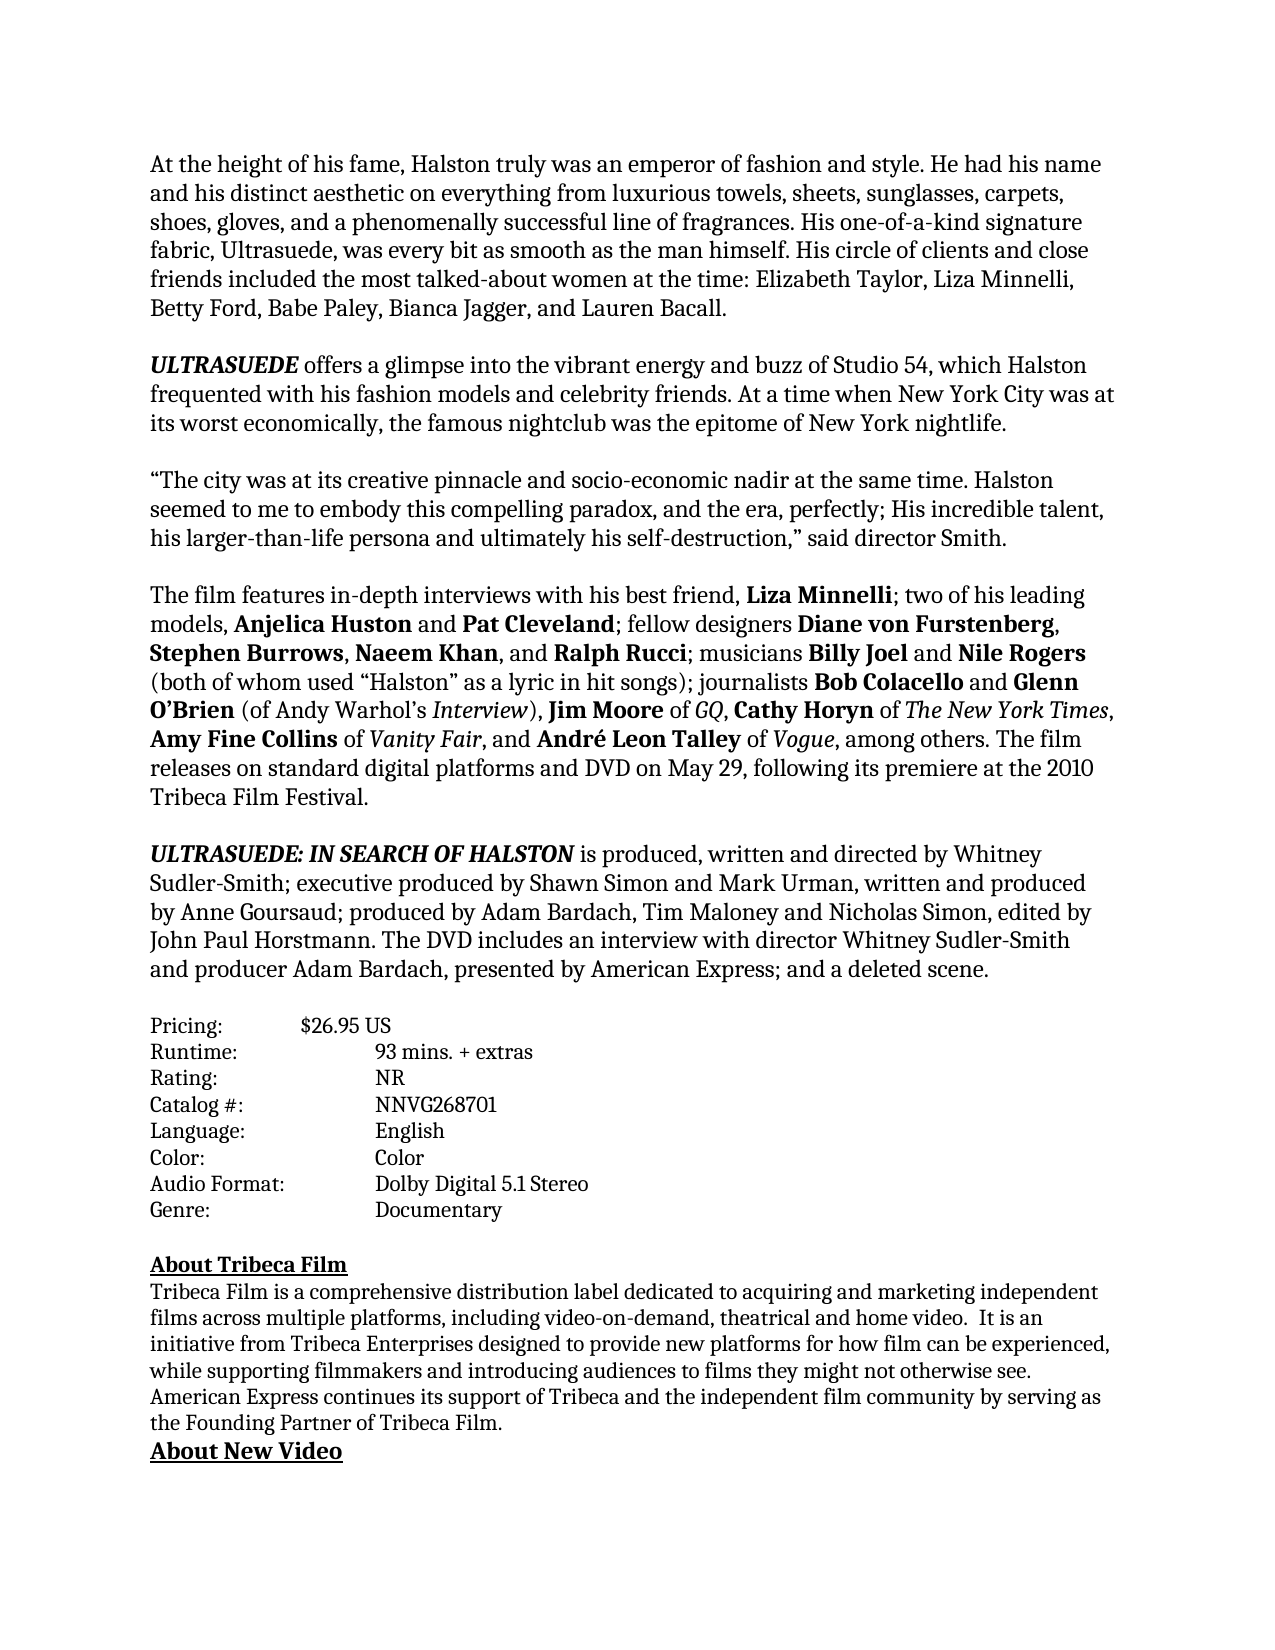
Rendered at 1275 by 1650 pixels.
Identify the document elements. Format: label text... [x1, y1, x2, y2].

text Audio Format: Dolby Digital 5.1 Stereo [150, 1171, 1125, 1197]
text Language: English [150, 1118, 1125, 1144]
text Genre: Documentary [150, 1197, 1125, 1223]
text Catalog #: NNVG268701 [150, 1092, 1125, 1118]
text About New Video [150, 1437, 1125, 1465]
text Runtime: 93 mins. + extras [150, 1039, 1125, 1065]
text “The city was at its creative pinnacle and socio-economic nadir at the same time. Halston seemed to me to embody this compelling paradox, and the era, perfectly; His incredible talent, his larger-than-life persona and ultimately his self-destruction,” said director Smith. [150, 466, 1125, 552]
text ULTRASUEDE: IN SEARCH OF HALSTON is produced, written and directed by Whitney Sudler-Smith; executive produced by Shawn Simon and Mark Urman, written and produced by Anne Goursaud; produced by Adam Bardach, Tim Maloney and Nicholas Simon, edited by John Paul Horstmann. The DVD includes an interview with director Whitney Sudler-Smith and producer Adam Bardach, presented by American Express; and a deleted scene. [150, 840, 1111, 984]
text Pricing: $26.95 US [150, 1012, 1125, 1039]
text Color: Color [150, 1144, 1125, 1171]
text At the height of his fame, Halston truly was an emperor of fashion and style. He had his name and his distinct aesthetic on everything from luxurious towels, sheets, sunglasses, carpets, shoes, gloves, and a phenomenally successful line of fragrances. His one-of-a-kind signature fabric, Ultrasuede, was every bit as smooth as the man himself. His circle of clients and close friends included the most talked-about women at the time: Elizabeth Taylor, Liza Minnelli, Betty Ford, Babe Paley, Bianca Jagger, and Lauren Bacall. [150, 150, 1125, 322]
text About Tribeca Film Tribeca Film is a comprehensive distribution label dedicated to acquiring and marketing independent films across multiple platforms, including video-on-demand, theatrical and home video. It is an initiative from Tribeca Enterprises designed to provide new platforms for how film can be experienced, while supporting filmmakers and introducing audiences to films they might not otherwise see. American Express continues its support of Tribeca and the independent film community by serving as the Founding Partner of Tribeca Film. [150, 1252, 1125, 1437]
text The film features in-depth interviews with his best friend, Liza Minnelli; two of his leading models, Anjelica Huston and Pat Cleveland; fellow designers Diane von Furstenberg, Stephen Burrows, Naeem Khan, and Ralph Rucci; musicians Billy Joel and Nile Rogers (both of whom used “Halston” as a lyric in hit songs); journalists Bob Colacello and Glenn O’Brien (of Andy Warhol’s Interview), Jim Moore of GQ, Cathy Horyn of The New York Times, Amy Fine Collins of Vanity Fair, and André Leon Talley of Vogue, among others. The film releases on standard digital platforms and DVD on May 29, following its premiere at the 2010 Tribeca Film Festival. [150, 581, 1125, 811]
text ULTRASUEDE offers a glimpse into the vibrant energy and buzz of Studio 54, which Halston frequented with his fashion models and celebrity friends. At a time when New York City was at its worst economically, the famous nightclub was the epitome of New York nightlife. [150, 351, 1125, 437]
text Rating: NR [150, 1065, 1125, 1092]
